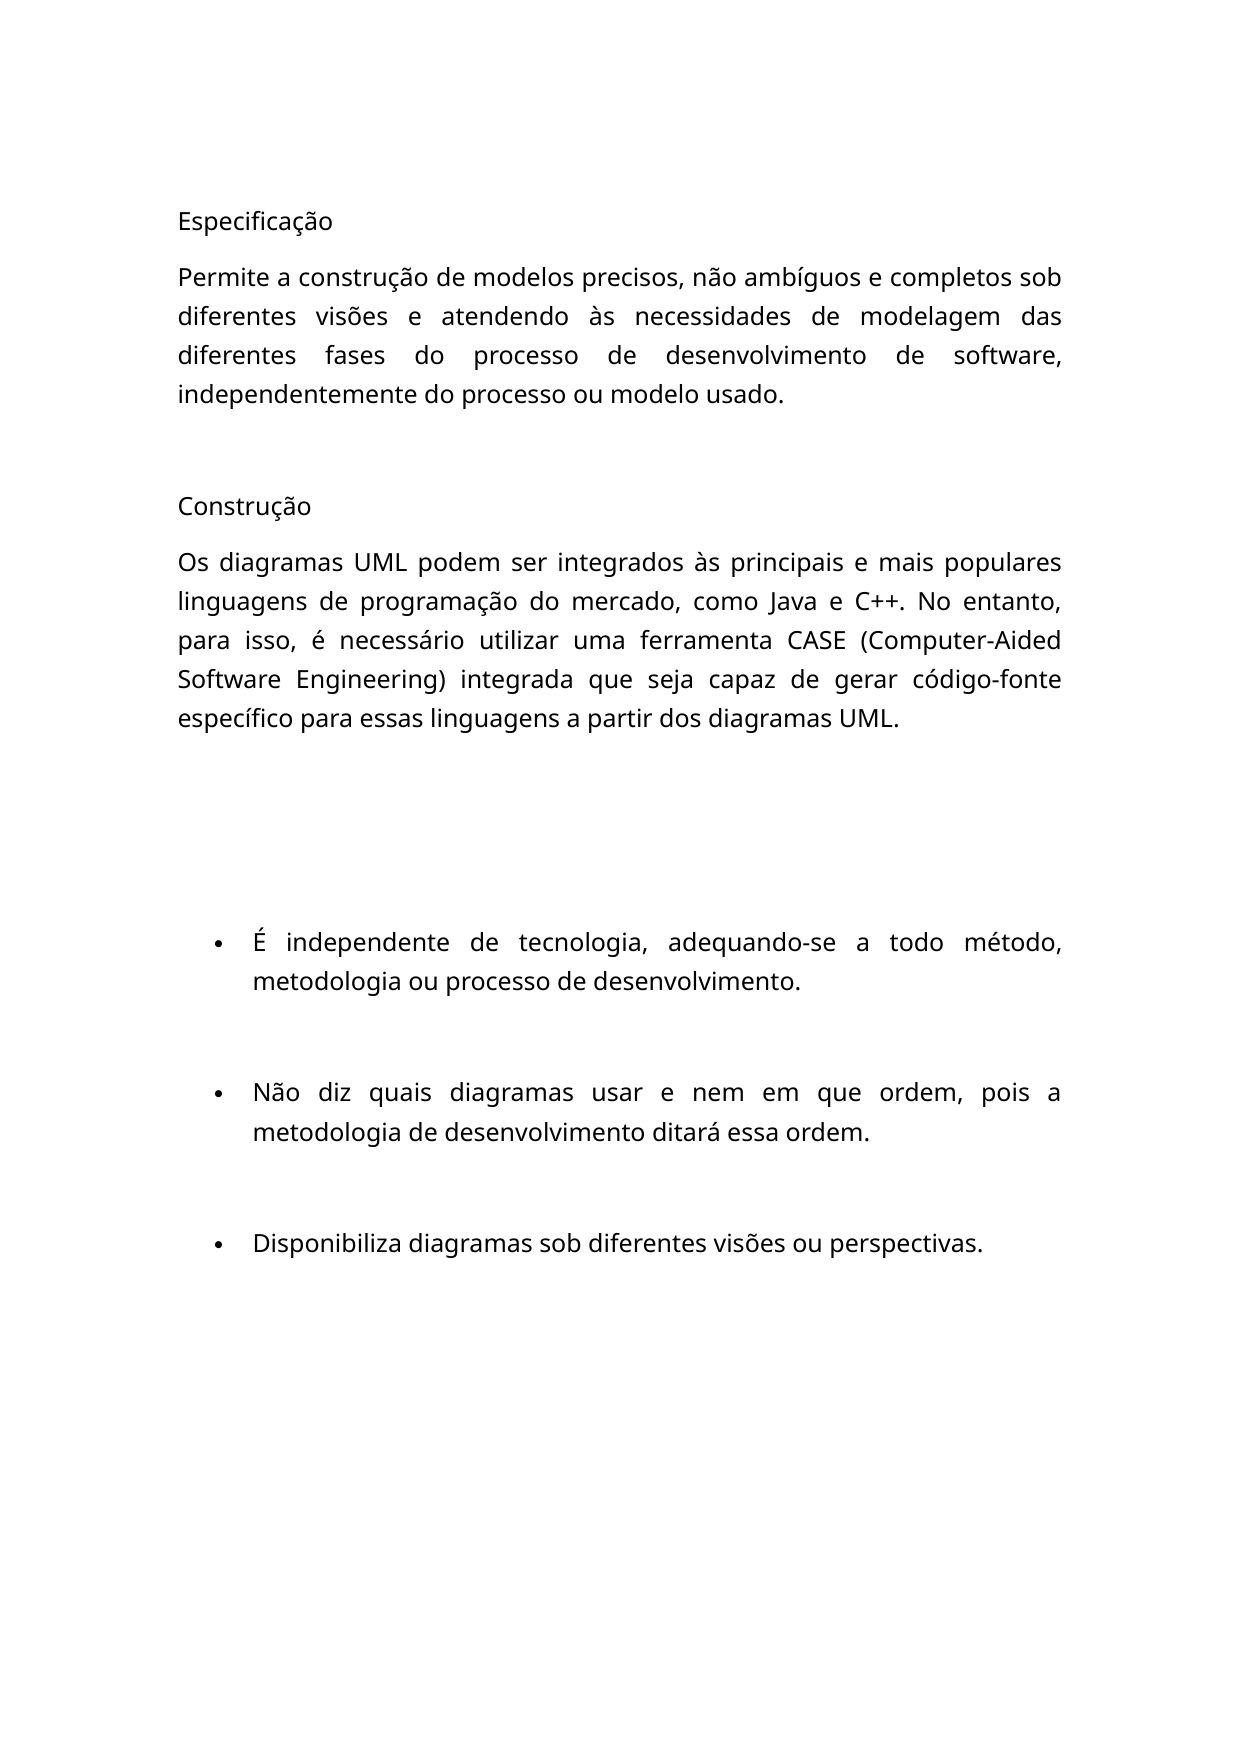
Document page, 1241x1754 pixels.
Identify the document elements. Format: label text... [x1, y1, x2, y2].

text Permite a construção de modelos precisos, não ambíguos e completos sob diferentes visões e atendendo às necessidades de modelagem das diferentes fases do processo de desenvolvimento de software, independentemente do processo ou modelo usado. [177, 259, 1063, 411]
list Não diz quais diagramas usar e nem em que ordem, pois a metodologia de desenvolvimento ditará essa ordem. [215, 1075, 1063, 1148]
list É independente de tecnologia, adequando-se a todo método, metodologia ou processo de desenvolvimento. [215, 924, 1063, 997]
text Os diagramas UML podem ser integrados às principais e mais populares linguagens de programação do mercado, como Java e C++. No entanto, para isso, é necessário utilizar uma ferramenta CASE (Computer-Aided Software Engineering) integrada que seja capaz de gerar código-fonte específico para essas linguagens a partir dos diagramas UML. [177, 544, 1063, 735]
text Construção [177, 488, 1063, 522]
list Disponibiliza diagramas sob diferentes visões ou perspectivas. [215, 1226, 1063, 1260]
text Especificação [177, 203, 1063, 237]
